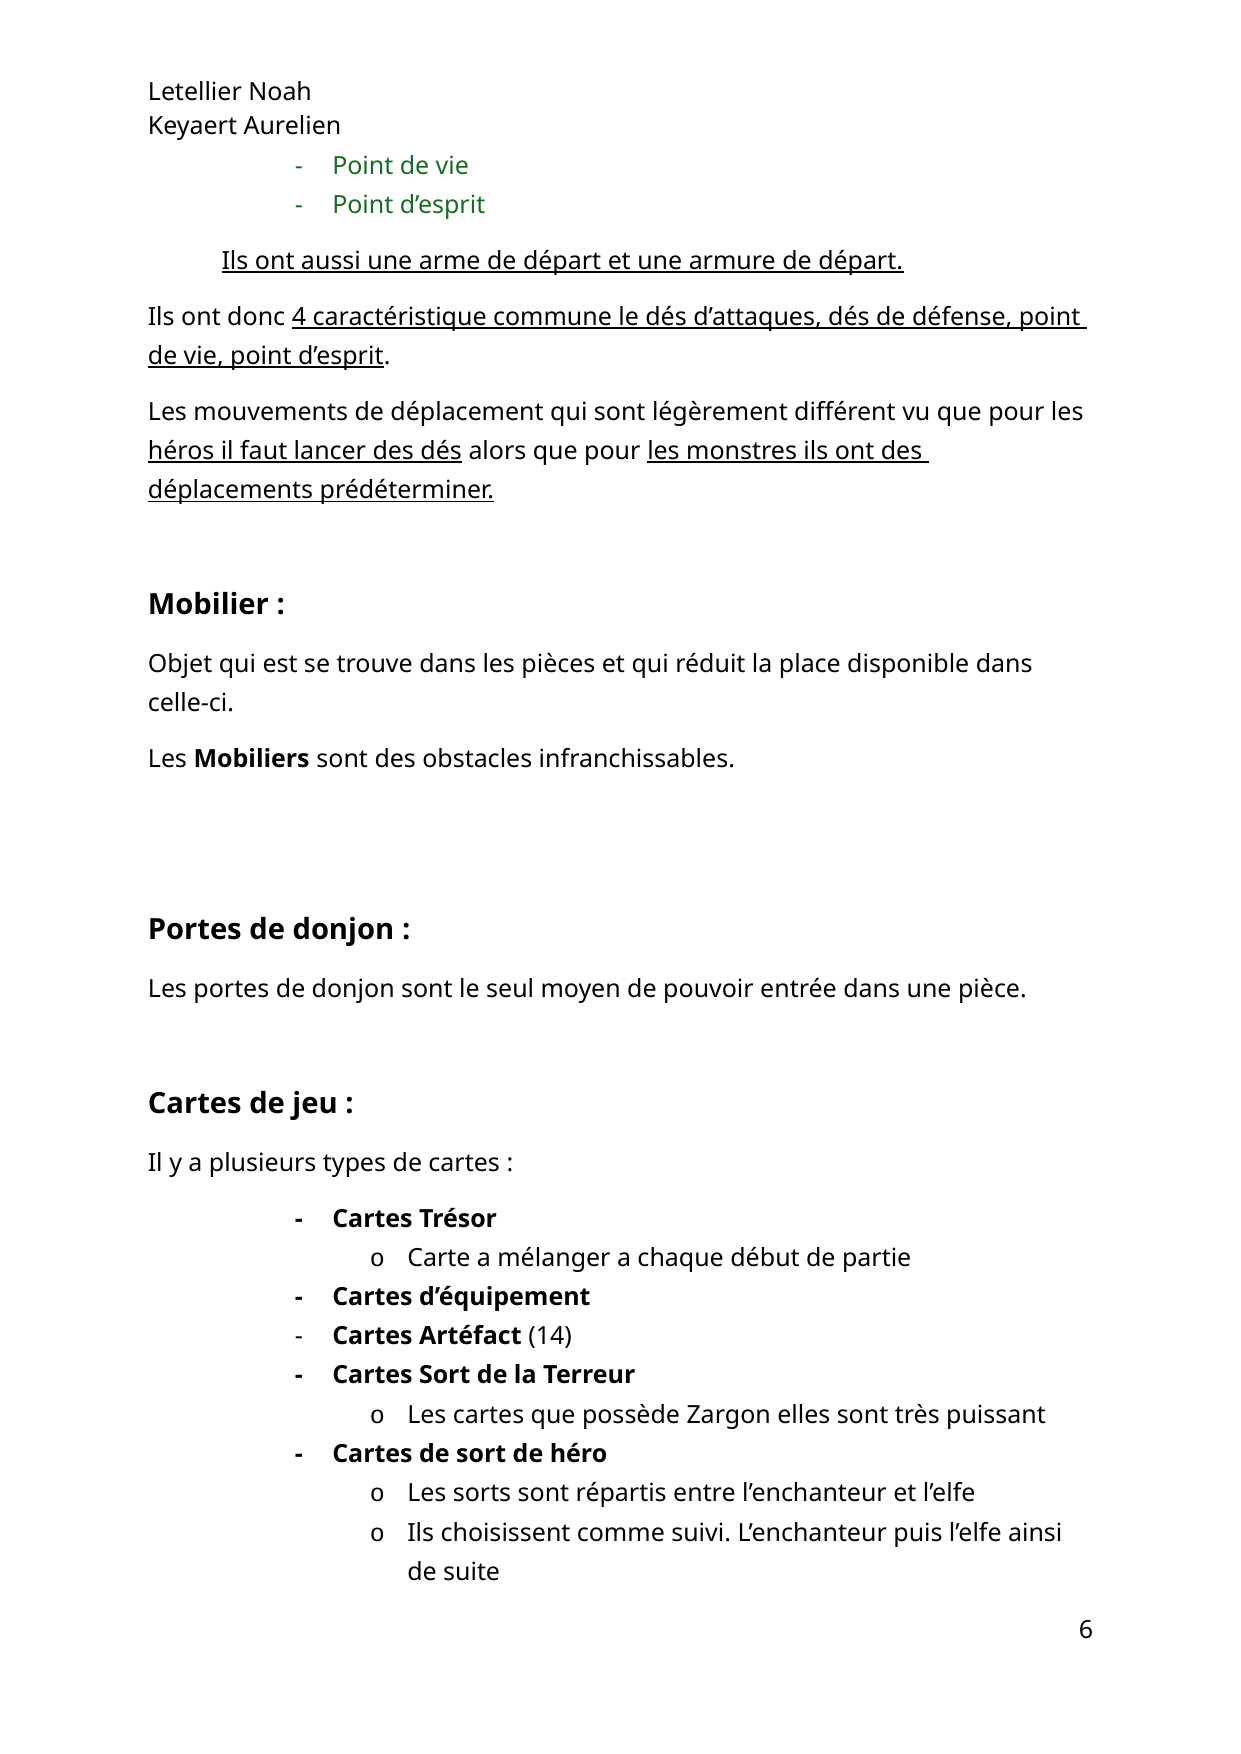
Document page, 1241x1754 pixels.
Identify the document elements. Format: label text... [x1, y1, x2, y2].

text Objet qui est se trouve dans les pièces et qui réduit la place disponible dans celle-ci. [148, 646, 1093, 719]
list Cartes Sort de la Terreur [294, 1357, 1093, 1391]
text Il y a plusieurs types de cartes : [148, 1144, 1093, 1178]
list Cartes Artéfact (14) [294, 1318, 1093, 1352]
list Cartes d’équipement [294, 1279, 1093, 1313]
text Cartes de jeu : [148, 1082, 1093, 1122]
text Portes de donjon : [148, 908, 1093, 948]
list Cartes Trésor [294, 1200, 1093, 1234]
text Les portes de donjon sont le seul moyen de pouvoir entrée dans une pièce. [148, 971, 1093, 1004]
list Les sorts sont répartis entre l’enchanteur et l’elfe [369, 1475, 1093, 1509]
list Point d’esprit [294, 187, 1093, 221]
list Point de vie [294, 148, 1093, 182]
list Les cartes que possède Zargon elles sont très puissant [369, 1396, 1093, 1431]
text Ils ont donc 4 caractéristique commune le dés d’attaques, dés de défense, point de vie, point d’esprit. [148, 298, 1093, 372]
text Les mouvements de déplacement qui sont légèrement différent vu que pour les héros il faut lancer des dés alors que pour les monstres ils ont des déplacements prédéterminer. [148, 393, 1093, 506]
list Cartes de sort de héro [294, 1436, 1093, 1470]
text Mobilier : [148, 583, 1093, 623]
text Les Mobiliers sont des obstacles infranchissables. [148, 741, 1093, 775]
list Ils choisissent comme suivi. L’enchanteur puis l’elfe ainsi de suite [369, 1514, 1093, 1588]
list Carte a mélanger a chaque début de partie [369, 1239, 1093, 1274]
text Ils ont aussi une arme de départ et une armure de départ. [221, 243, 1093, 277]
